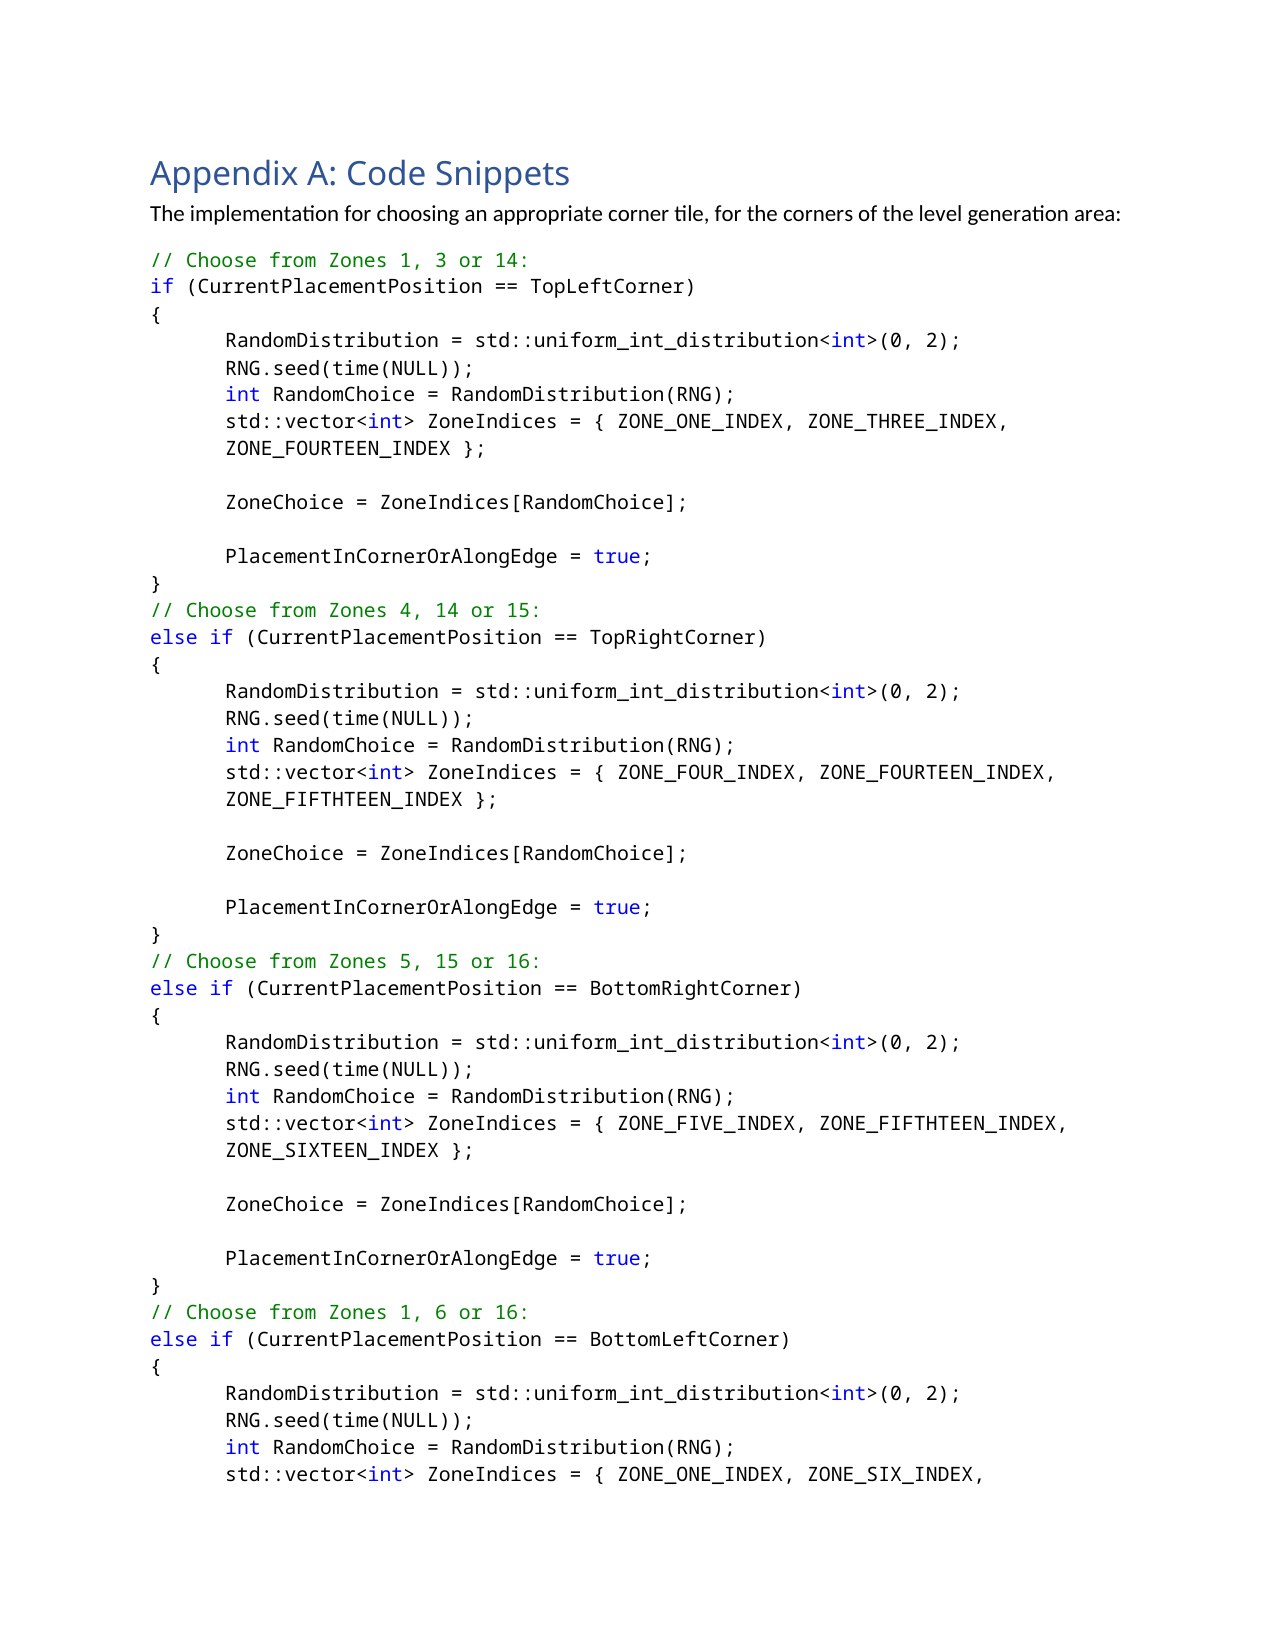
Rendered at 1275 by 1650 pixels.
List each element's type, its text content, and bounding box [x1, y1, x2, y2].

text RandomDistribution = std::uniform_int_distribution<int>(0, 2); [225, 677, 1125, 704]
text else if (CurrentPlacementPosition == TopRightCorner) [150, 623, 1125, 651]
text RNG.seed(time(NULL)); [225, 704, 1125, 731]
text else if (CurrentPlacementPosition == BottomRightCorner) [150, 974, 1125, 1001]
text { [150, 651, 1125, 677]
text int RandomChoice = RandomDistribution(RNG); [225, 381, 1125, 408]
text RNG.seed(time(NULL)); [225, 1406, 1125, 1433]
text PlacementInCornerOrAlongEdge = true; [225, 543, 1125, 569]
text { [150, 1352, 1125, 1379]
text std::vector<int> ZoneIndices = { ZONE_FIVE_INDEX, ZONE_FIFTHTEEN_INDEX, [225, 1109, 1125, 1136]
text RNG.seed(time(NULL)); [225, 1055, 1125, 1082]
text ZONE_SIXTEEN_INDEX }; [225, 1136, 1125, 1163]
subtitle Appendix A: Code Snippets [150, 150, 1125, 195]
text // Choose from Zones 1, 3 or 14: [150, 246, 1125, 273]
text std::vector<int> ZoneIndices = { ZONE_FOUR_INDEX, ZONE_FOURTEEN_INDEX, [225, 758, 1125, 785]
text PlacementInCornerOrAlongEdge = true; [225, 893, 1125, 920]
text // Choose from Zones 5, 15 or 16: [150, 947, 1125, 974]
text } [150, 920, 1125, 947]
text ZoneChoice = ZoneIndices[RandomChoice]; [225, 839, 1125, 866]
text int RandomChoice = RandomDistribution(RNG); [225, 731, 1125, 758]
text RandomDistribution = std::uniform_int_distribution<int>(0, 2); [225, 1028, 1125, 1055]
text } [150, 1271, 1125, 1298]
text ZONE_FIFTHTEEN_INDEX }; [225, 785, 1125, 812]
text { [150, 1001, 1125, 1028]
text int RandomChoice = RandomDistribution(RNG); [225, 1433, 1125, 1460]
text RNG.seed(time(NULL)); [225, 354, 1125, 381]
text { [150, 300, 1125, 327]
text RandomDistribution = std::uniform_int_distribution<int>(0, 2); [225, 327, 1125, 354]
text std::vector<int> ZoneIndices = { ZONE_ONE_INDEX, ZONE_SIX_INDEX, [225, 1460, 1125, 1487]
text PlacementInCornerOrAlongEdge = true; [225, 1244, 1125, 1271]
text // Choose from Zones 1, 6 or 16: [150, 1298, 1125, 1325]
text ZONE_FOURTEEN_INDEX }; [225, 435, 1125, 462]
text ZoneChoice = ZoneIndices[RandomChoice]; [225, 1190, 1125, 1217]
text RandomDistribution = std::uniform_int_distribution<int>(0, 2); [225, 1379, 1125, 1406]
text if (CurrentPlacementPosition == TopLeftCorner) [150, 273, 1125, 300]
text The implementation for choosing an appropriate corner tile, for the corners of the level generation area: [150, 199, 1125, 227]
text } [150, 569, 1125, 597]
text ZoneChoice = ZoneIndices[RandomChoice]; [225, 489, 1125, 516]
text // Choose from Zones 4, 14 or 15: [150, 597, 1125, 623]
text std::vector<int> ZoneIndices = { ZONE_ONE_INDEX, ZONE_THREE_INDEX, [225, 408, 1125, 435]
text int RandomChoice = RandomDistribution(RNG); [225, 1082, 1125, 1109]
text else if (CurrentPlacementPosition == BottomLeftCorner) [150, 1325, 1125, 1352]
